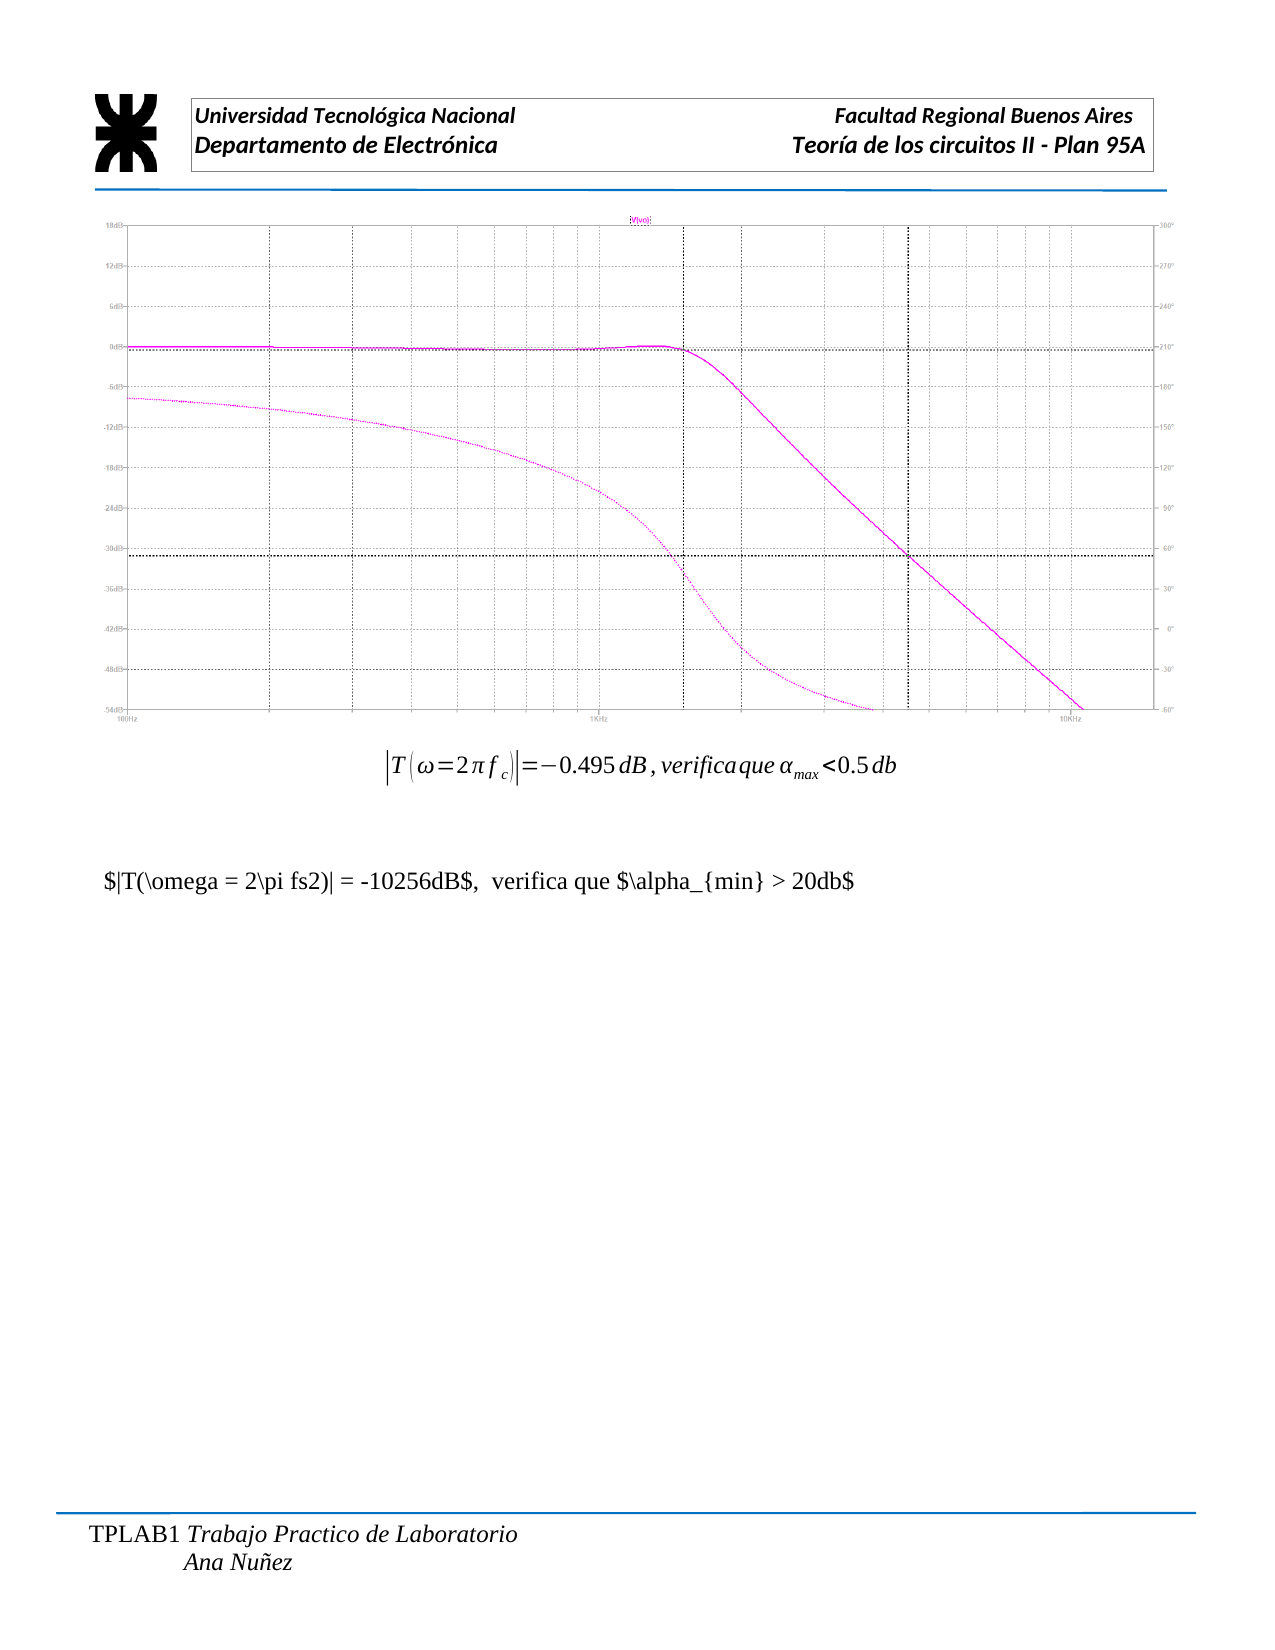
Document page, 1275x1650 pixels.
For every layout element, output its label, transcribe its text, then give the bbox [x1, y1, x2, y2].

picture [95, 94, 157, 172]
picture [103, 216, 1177, 724]
text $|T(\omega = 2\pi fs2)| = -10256dB$, verifica que $\alpha_{min} > 20db$ [103, 866, 1176, 894]
